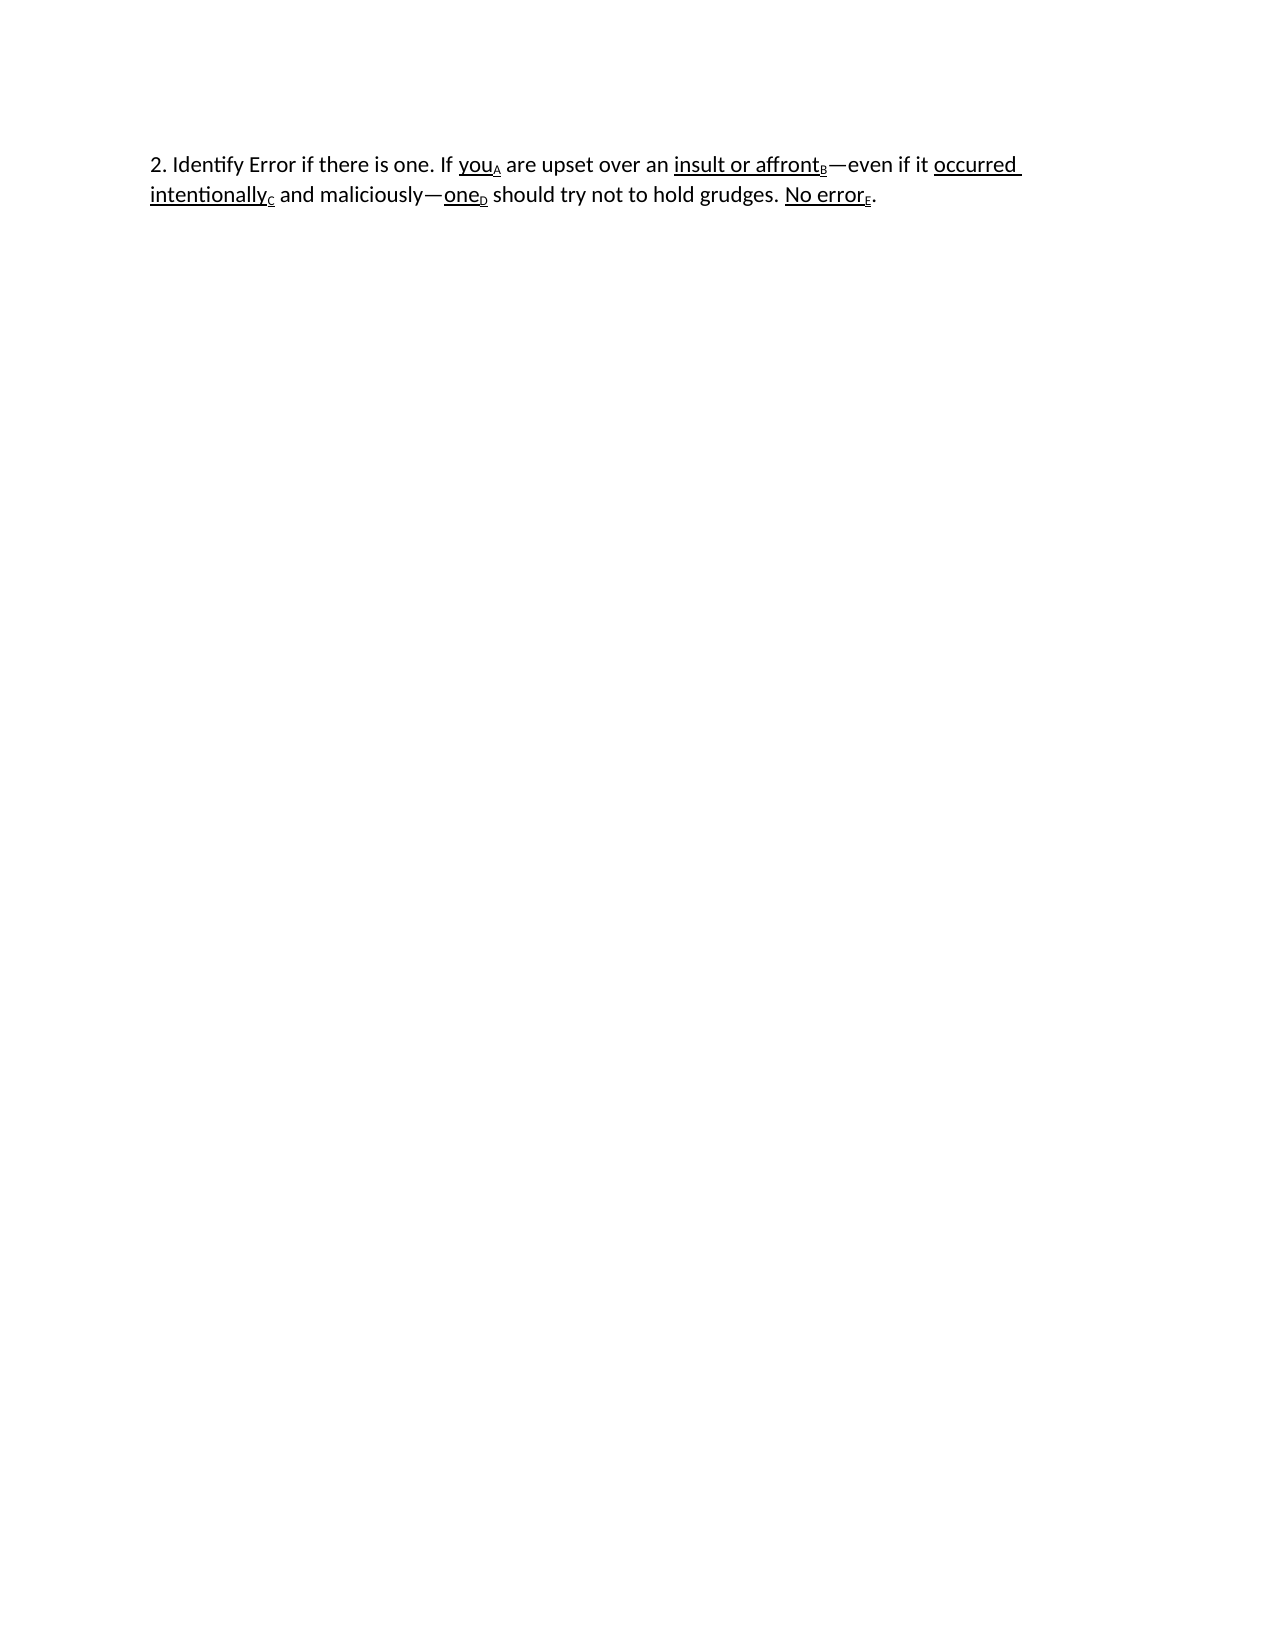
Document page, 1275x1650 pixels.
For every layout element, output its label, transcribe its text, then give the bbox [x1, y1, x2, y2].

text 2. Identify Error if there is one. If youA are upset over an insult or affrontB—even if it occurred intentionallyC and maliciously—oneD should try not to hold grudges. No errorE. [150, 150, 1125, 208]
